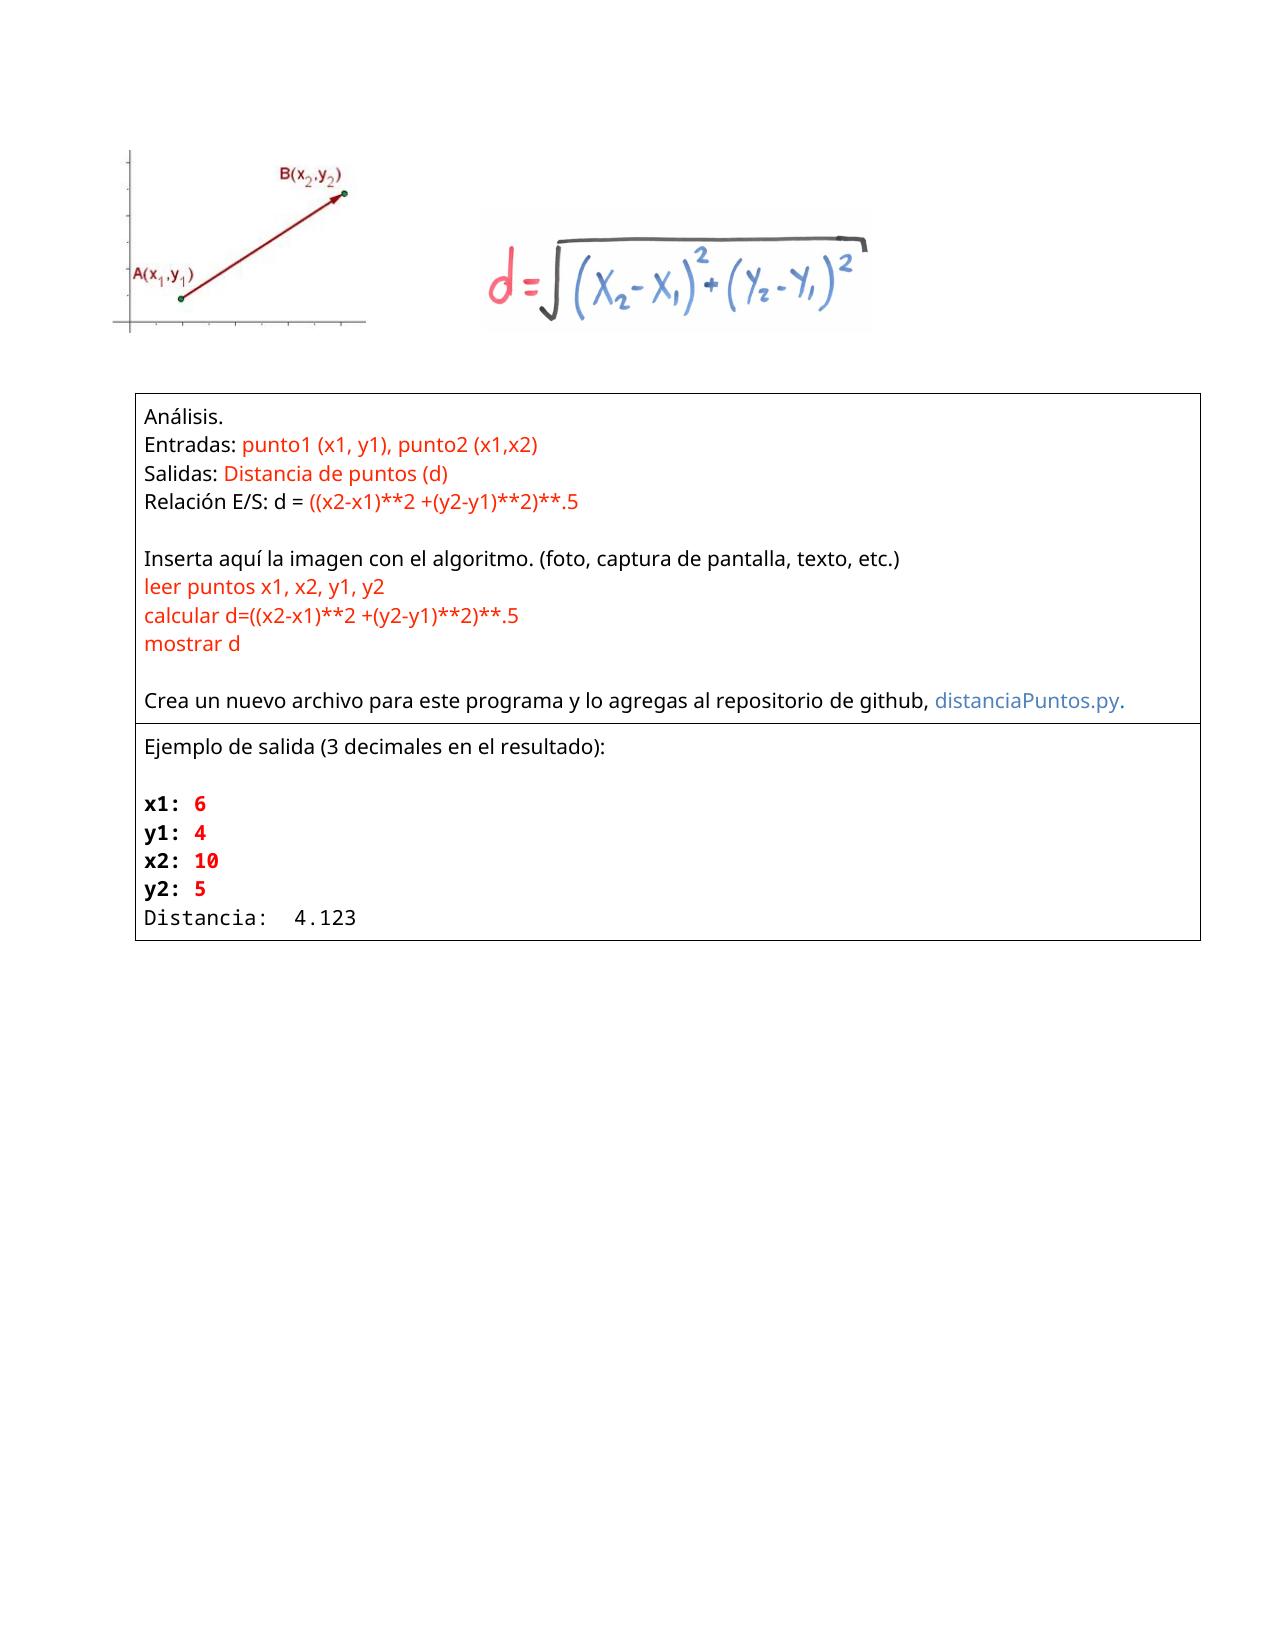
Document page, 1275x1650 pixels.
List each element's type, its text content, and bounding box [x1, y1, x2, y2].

picture [112, 150, 366, 333]
table_cell Ejemplo de salida (3 decimales en el resultado): x1: 6 y1: 4 x2: 10 y2: 5 Distancia: 4.123 [136, 724, 1200, 940]
table_header Análisis. Entradas: punto1 (x1, y1), punto2 (x1,x2) Salidas: Distancia de puntos (d) Relación E/S: d = ((x2-x1)**2 +(y2-y1)**2)**.5 Inserta aquí la imagen con el algoritmo. (foto, captura de pantalla, texto, etc.) leer puntos x1, x2, y1, y2 calcular d=((x2-x1)**2 +(y2-y1)**2)**.5 mostrar d Crea un nuevo archivo para este programa y lo agregas al repositorio de github, distanciaPuntos.py. [136, 394, 1200, 723]
picture [481, 210, 874, 333]
